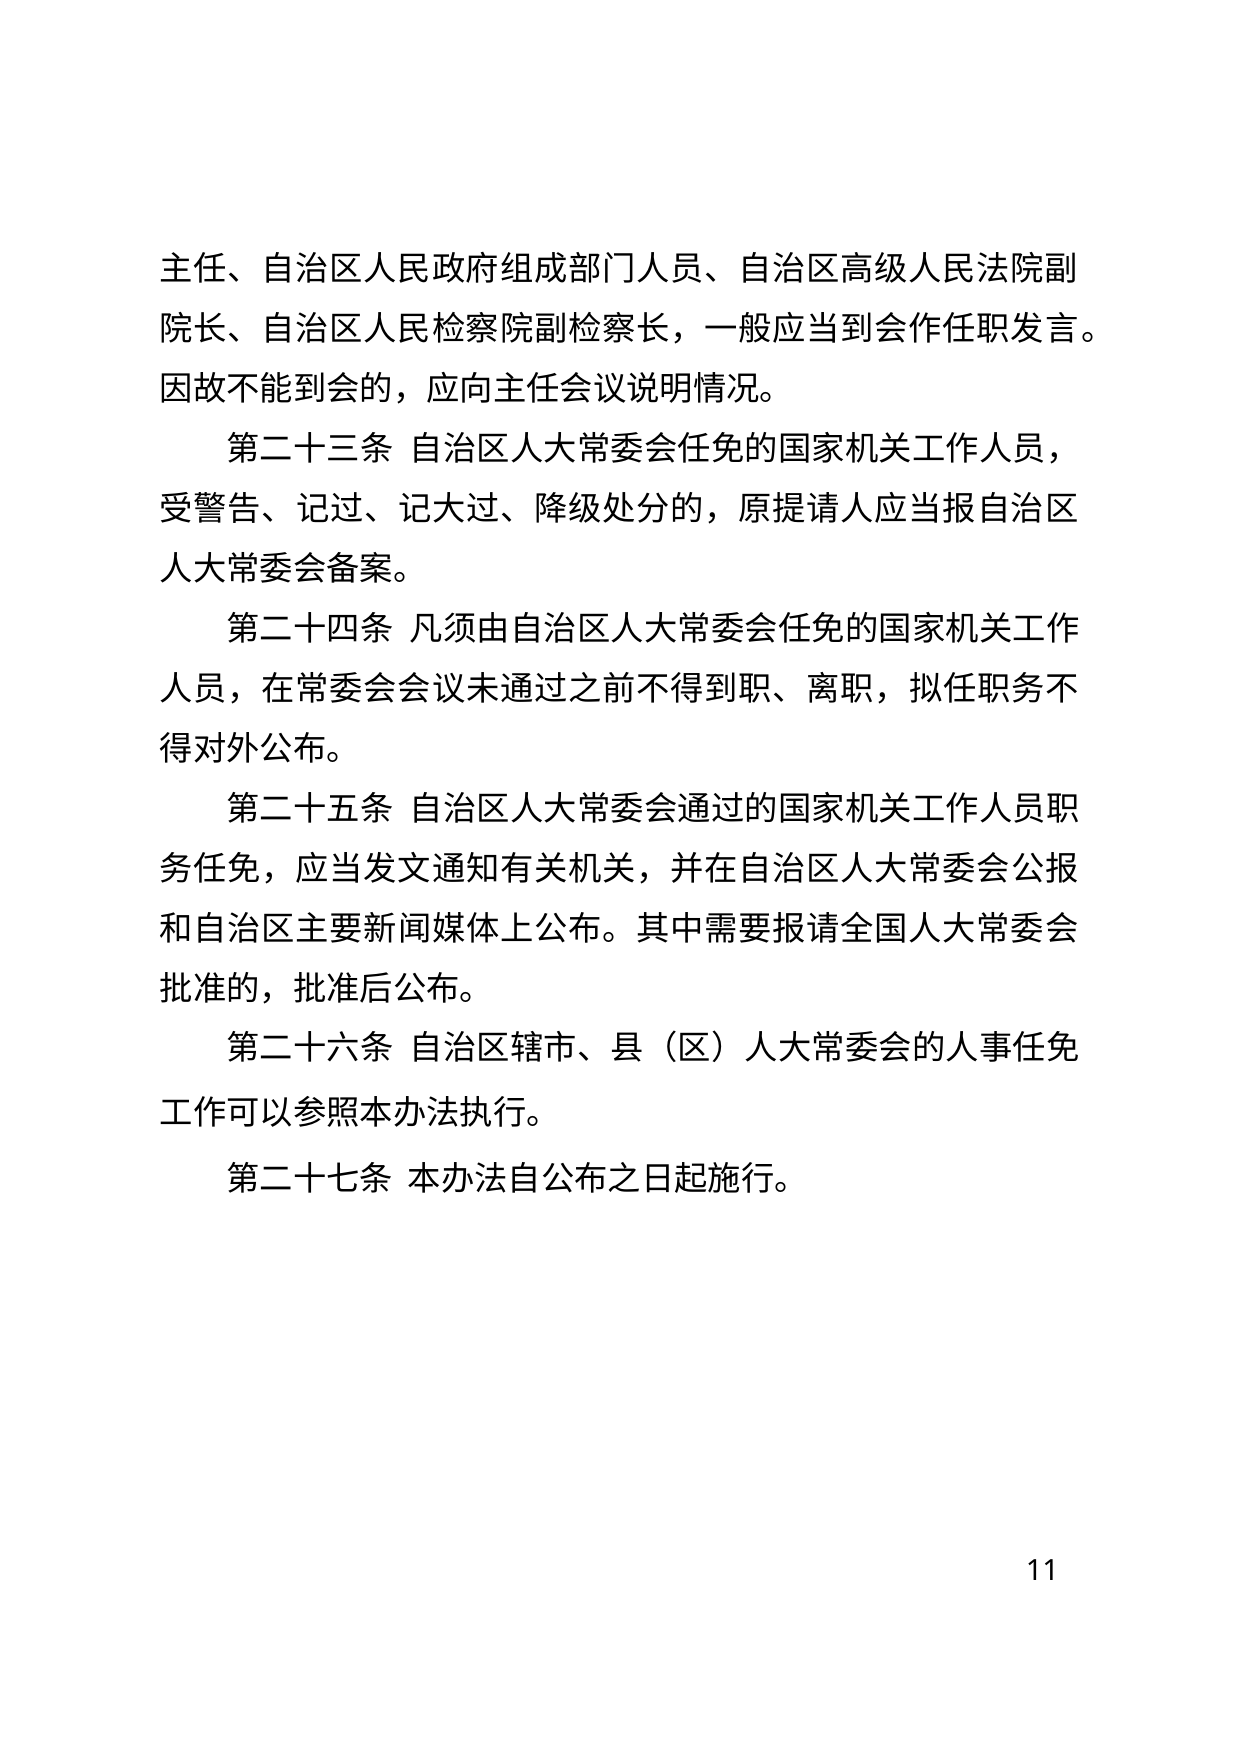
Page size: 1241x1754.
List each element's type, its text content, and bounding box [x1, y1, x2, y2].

text 第二十七条 本办法自公布之日起施行。 [159, 1143, 1081, 1203]
text 第二十四条 凡须由自治区人大常委会任免的国家机关工作人员，在常委会会议未通过之前不得到职、离职，拟任职务不得对外公布。 [159, 593, 1081, 773]
text 第二十三条 自治区人大常委会任免的国家机关工作人员，受警告、记过、记大过、降级处分的，原提请人应当报自治区人大常委会备案。 [159, 413, 1081, 593]
text 第二十六条 自治区辖市、县（区）人大常委会的人事任免工作可以参照本办法执行。 [159, 1013, 1081, 1143]
text 第二十五条 自治区人大常委会通过的国家机关工作人员职务任免，应当发文通知有关机关，并在自治区人大常委会公报和自治区主要新闻媒体上公布。其中需要报请全国人大常委会批准的，批准后公布。 [159, 773, 1081, 1013]
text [159, 233, 1081, 413]
